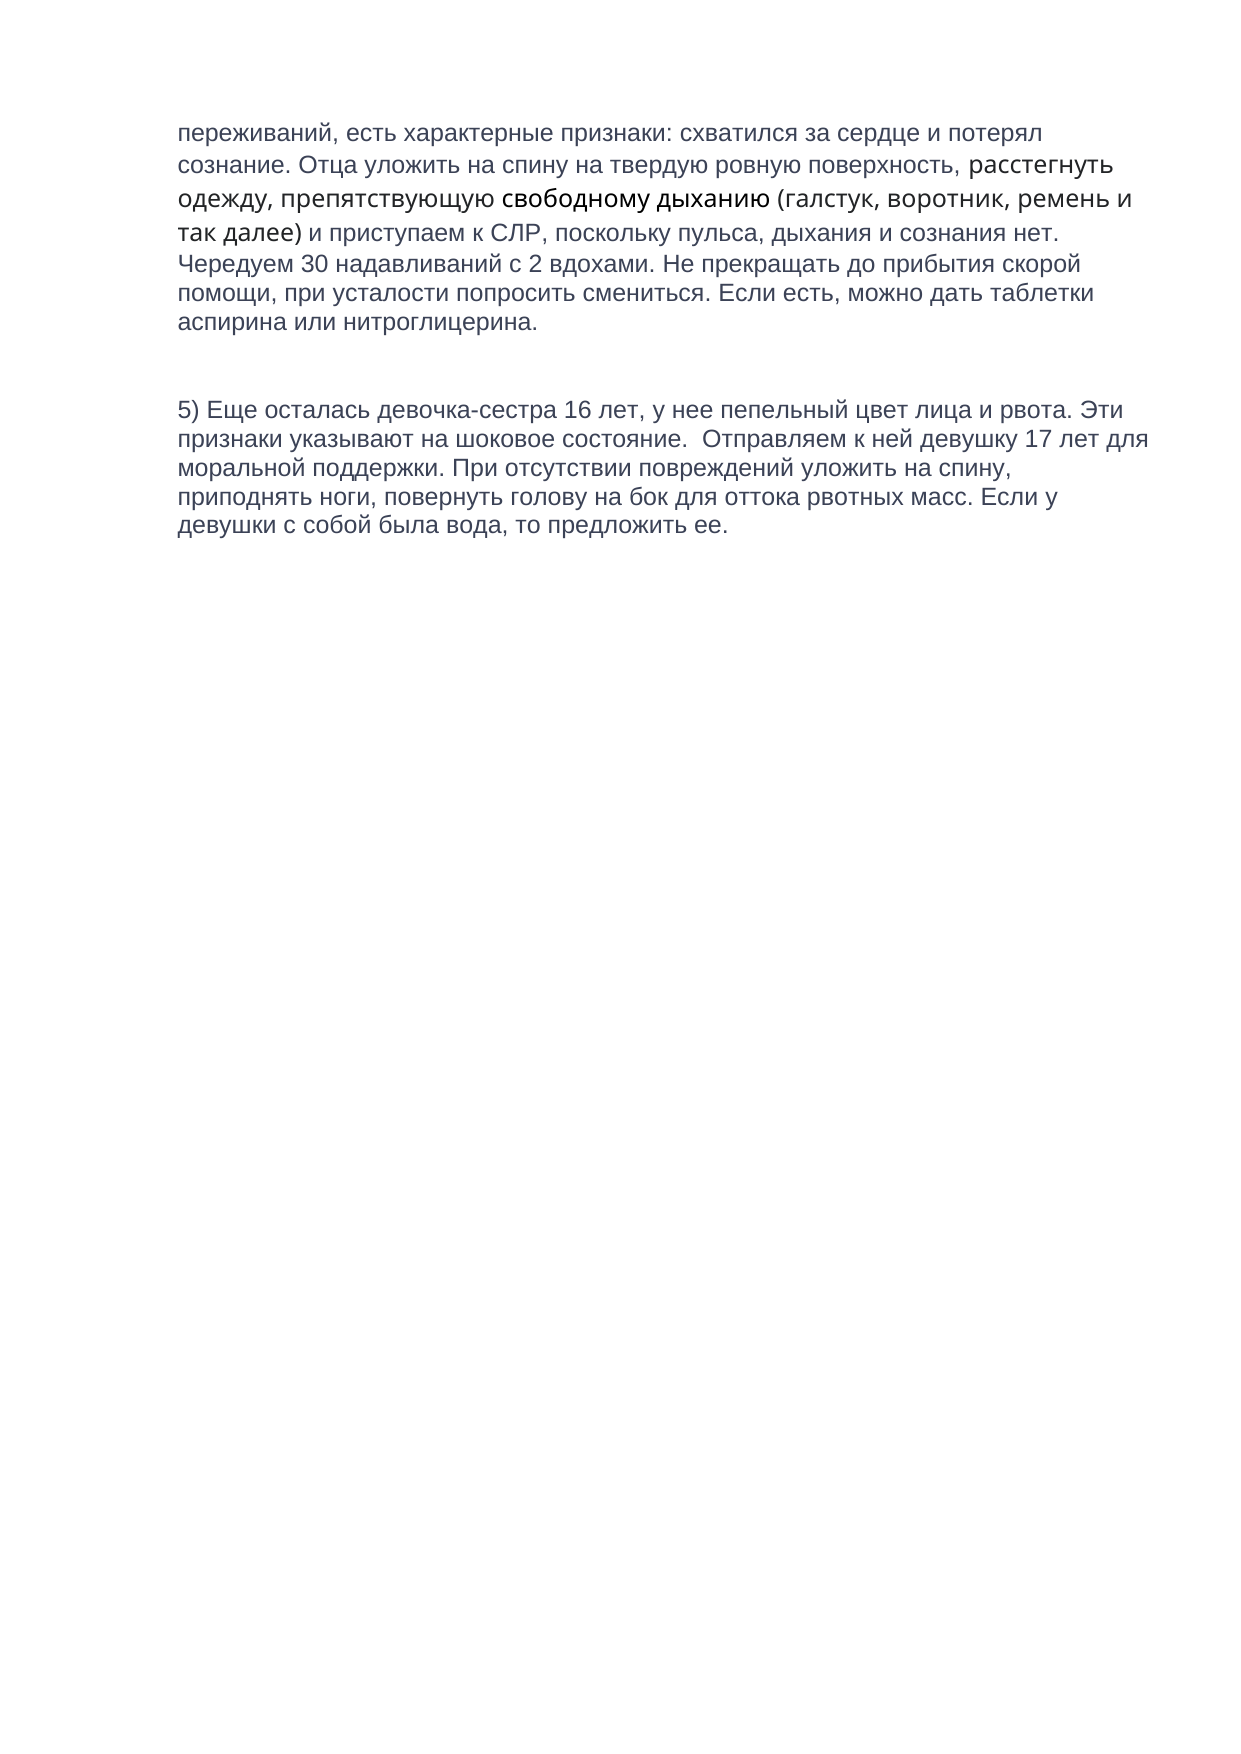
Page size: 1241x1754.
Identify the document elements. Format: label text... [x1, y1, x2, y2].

text 5) Еще осталась девочка-сестра 16 лет, у нее пепельный цвет лица и рвота. Эти признаки указывают на шоковое состояние. Отправляем к ней девушку 17 лет для моральной поддержки. При отсутствии повреждений уложить на спину, приподнять ноги, повернуть голову на бок для оттока рвотных масс. Если у девушки с собой была вода, то предложить ее. [177, 395, 1152, 539]
